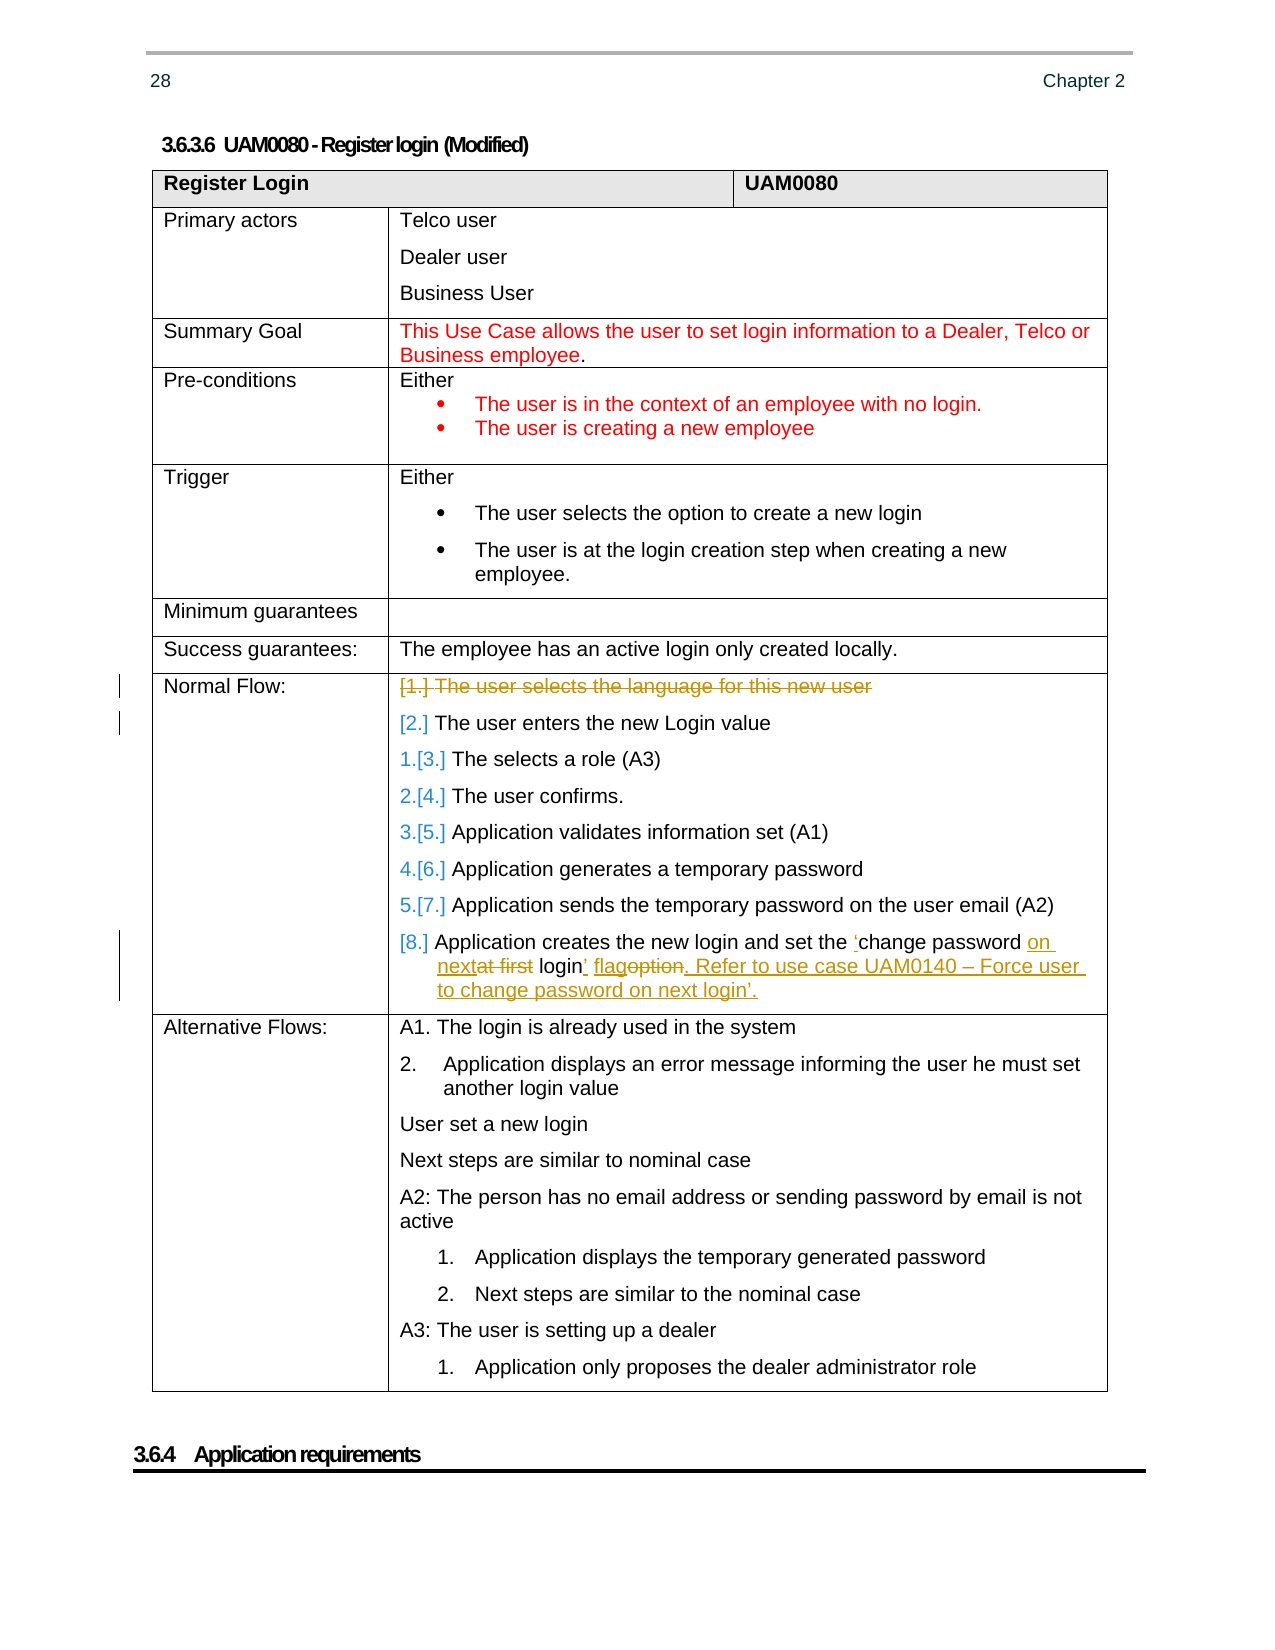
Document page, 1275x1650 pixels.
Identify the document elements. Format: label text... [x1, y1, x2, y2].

table_cell Telco user Dealer user Business User [389, 208, 1107, 318]
table_cell The user enters the new Login value The selects a role (A3) The user confirms. Application validates information set (A1) Application generates a temporary password Application sends the temporary password on the user email (A2) Application creates the new login and set the change password login [389, 674, 1107, 1014]
table_cell The employee has an active login only created locally. [389, 637, 1107, 673]
table_header Register Login [153, 171, 733, 207]
table_cell [389, 599, 1107, 636]
table_cell Either The user selects the option to create a new login The user is at the login creation step when creating a new employee. [389, 465, 1107, 598]
table_header UAM0080 [734, 171, 1107, 207]
table_cell Minimum guarantees [153, 599, 388, 636]
table_cell Alternative Flows: [153, 1015, 388, 1391]
table_cell Trigger [153, 465, 388, 598]
table_cell A1. The login is already used in the system Application displays an error message informing the user he must set another login value User set a new login Next steps are similar to nominal case A2: The person has no email address or sending password by email is not active Application displays the temporary generated password Next steps are similar to the nominal case A3: The user is setting up a dealer Application only proposes the dealer administrator role [389, 1015, 1107, 1391]
table_cell This Use Case allows the user to set login information to a Dealer, Telco or Business employee. [389, 319, 1107, 367]
table_cell Pre-conditions [153, 368, 388, 464]
table_cell Summary Goal [153, 319, 388, 367]
subtitle UAM0080 - Register login (Modified) [161, 132, 1146, 157]
table_cell Normal Flow: [153, 674, 388, 1014]
table_cell Success guarantees: [153, 637, 388, 673]
subtitle Application requirements [133, 1441, 1146, 1469]
table_cell Primary actors [153, 208, 388, 318]
table_cell Either The user is in the context of an employee with no login. The user is creating a new employee [389, 368, 1107, 464]
